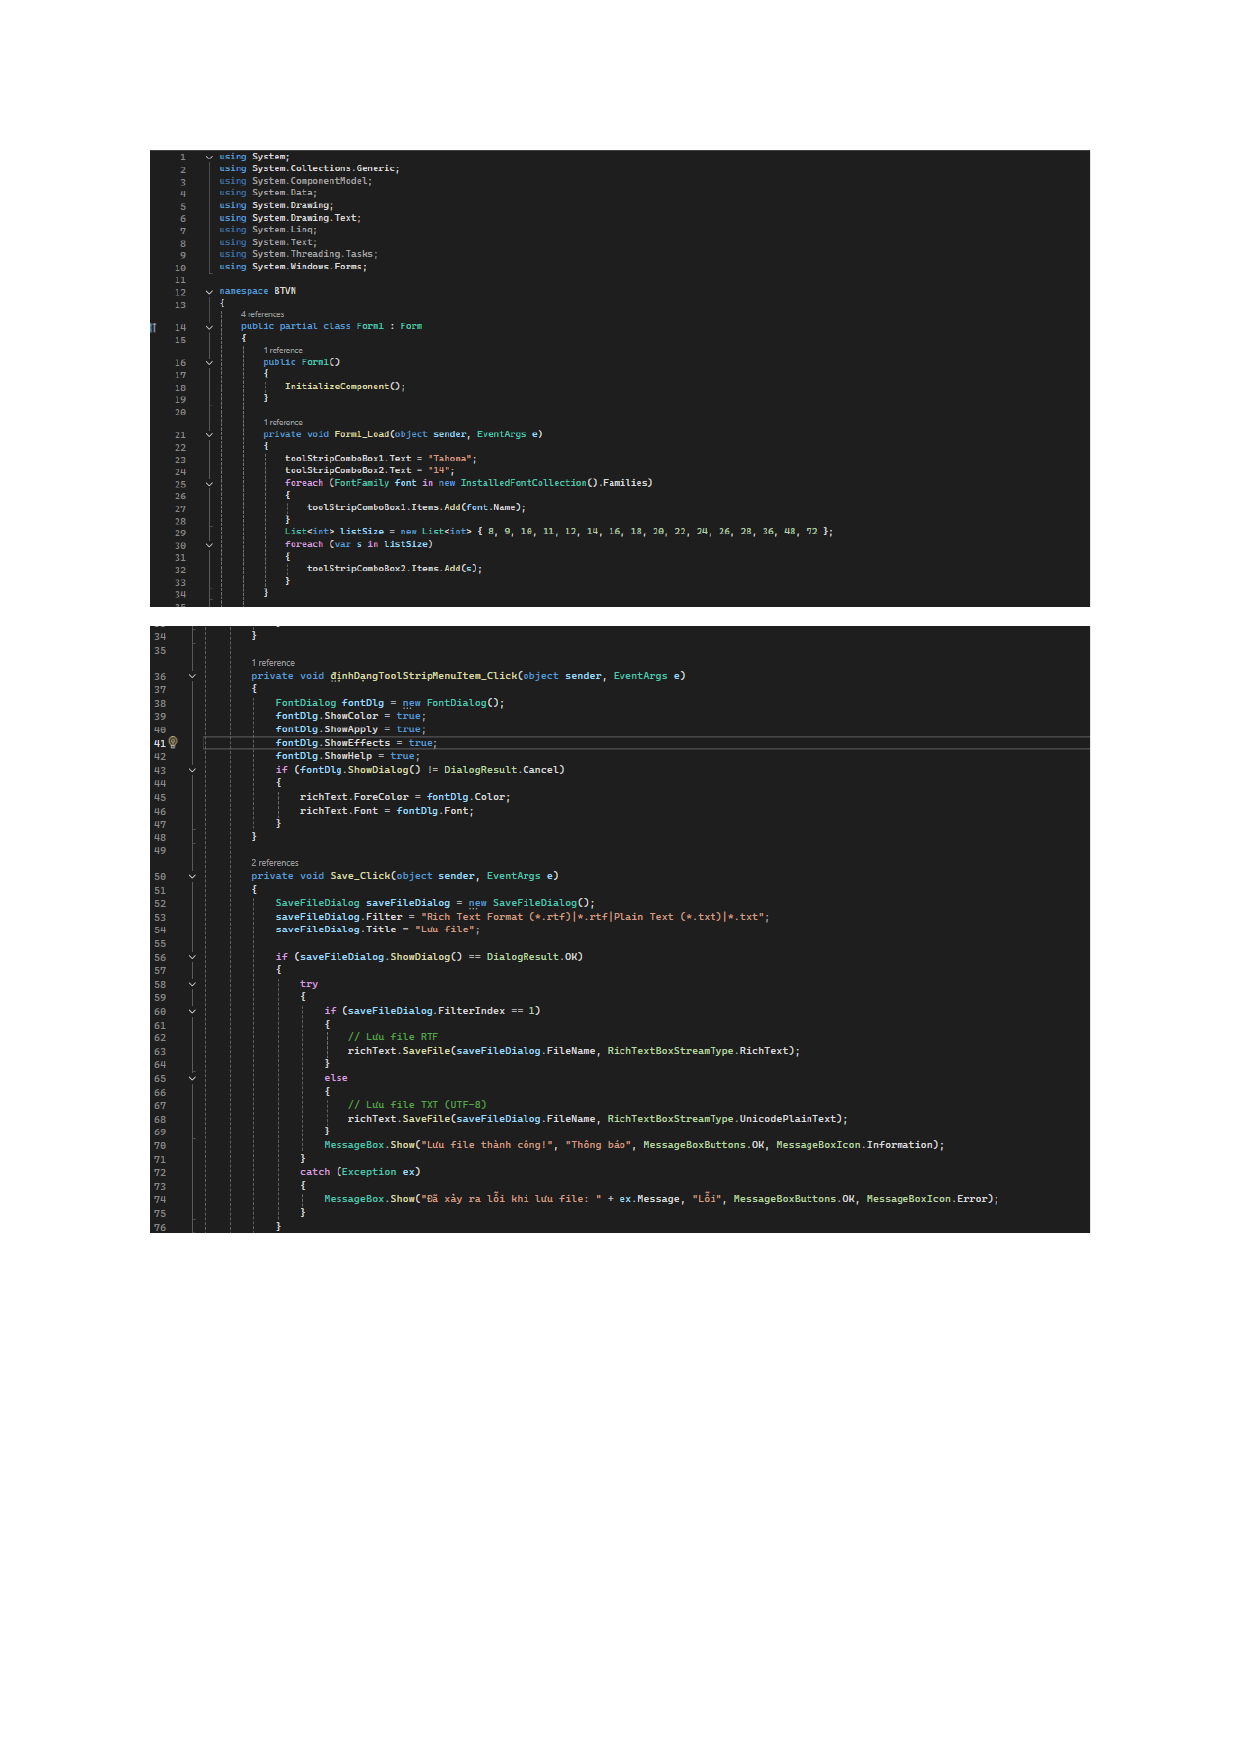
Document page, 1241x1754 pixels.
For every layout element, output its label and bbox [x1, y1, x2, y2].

picture [150, 150, 1091, 607]
picture [150, 626, 1091, 1233]
